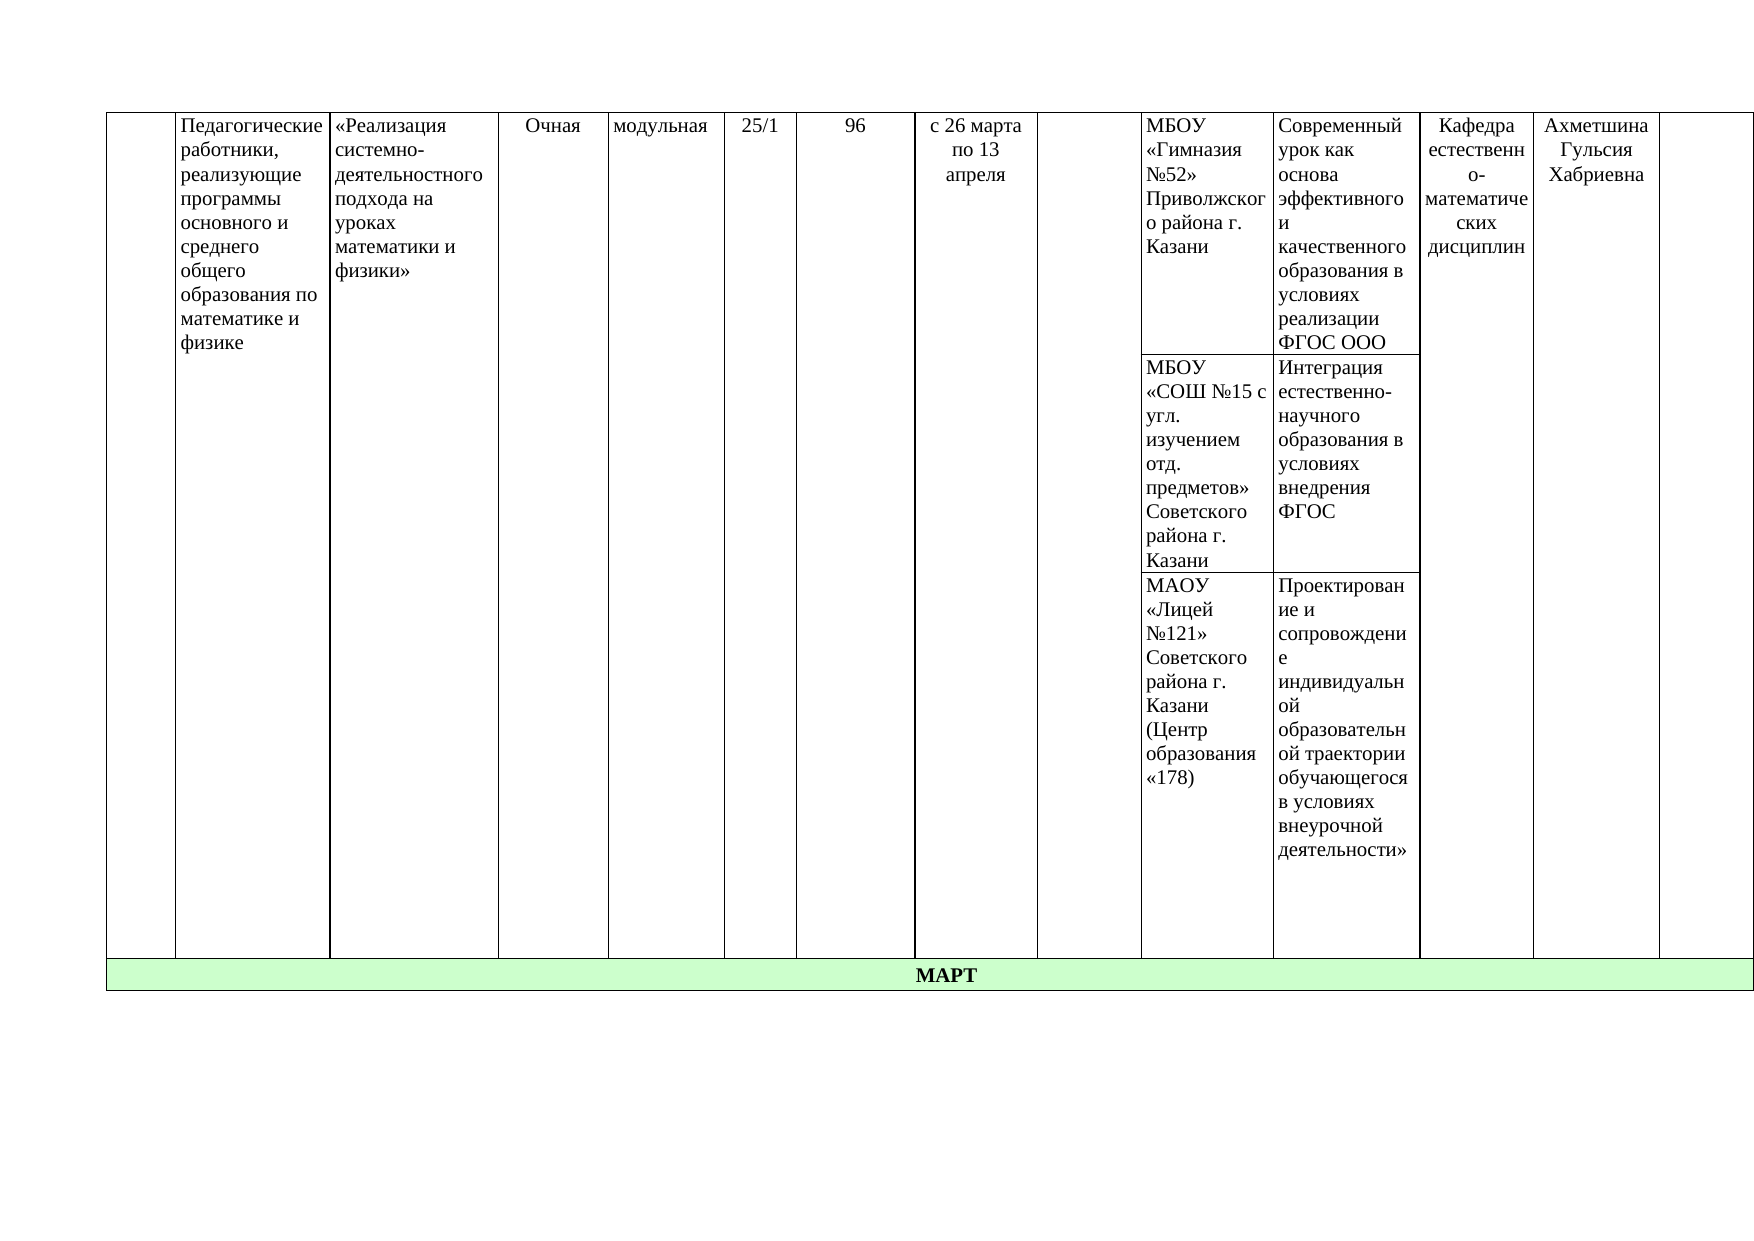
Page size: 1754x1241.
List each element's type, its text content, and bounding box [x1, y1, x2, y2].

table_cell [1660, 113, 1753, 958]
table_cell с 26 марта по 13 апреля [916, 113, 1037, 958]
table_cell МБОУ «СОШ №15 с угл. изучением отд. предметов» Советского района г. Казани [1142, 355, 1273, 572]
table_cell 25/1 [725, 113, 796, 958]
table_cell [107, 113, 175, 958]
table_cell Проектирование и сопровождение индивидуальной образовательной траектории обучающегося в условиях внеурочной деятельности» [1274, 573, 1419, 958]
table_cell Ахметшина Гульсия Хабриевна [1534, 113, 1659, 958]
table_cell МАРТ [107, 959, 1753, 990]
table_cell МАОУ «Лицей №121» Советского района г. Казани (Центр образования «178) [1142, 573, 1273, 958]
table_cell «Реализация системно-деятельностного подхода на уроках математики и физики» [331, 113, 498, 958]
table_cell МБОУ «Гимназия №52» Приволжского района г. Казани [1142, 113, 1273, 354]
table_cell Кафедра естественно-математических дисциплин [1421, 113, 1533, 958]
table_cell Интеграция естественно-научного образования в условиях внедрения ФГОС [1274, 355, 1419, 572]
table_cell [1038, 113, 1141, 958]
table_cell Современный урок как основа эффективного и качественного образования в условиях реализации ФГОС ООО [1274, 113, 1419, 354]
table_cell Очная [499, 113, 608, 958]
table_cell Педагогические работники, реализующие программы основного и среднего общего образования по математике и физике [176, 113, 329, 958]
table_cell 96 [797, 113, 914, 958]
table_cell модульная [609, 113, 724, 958]
